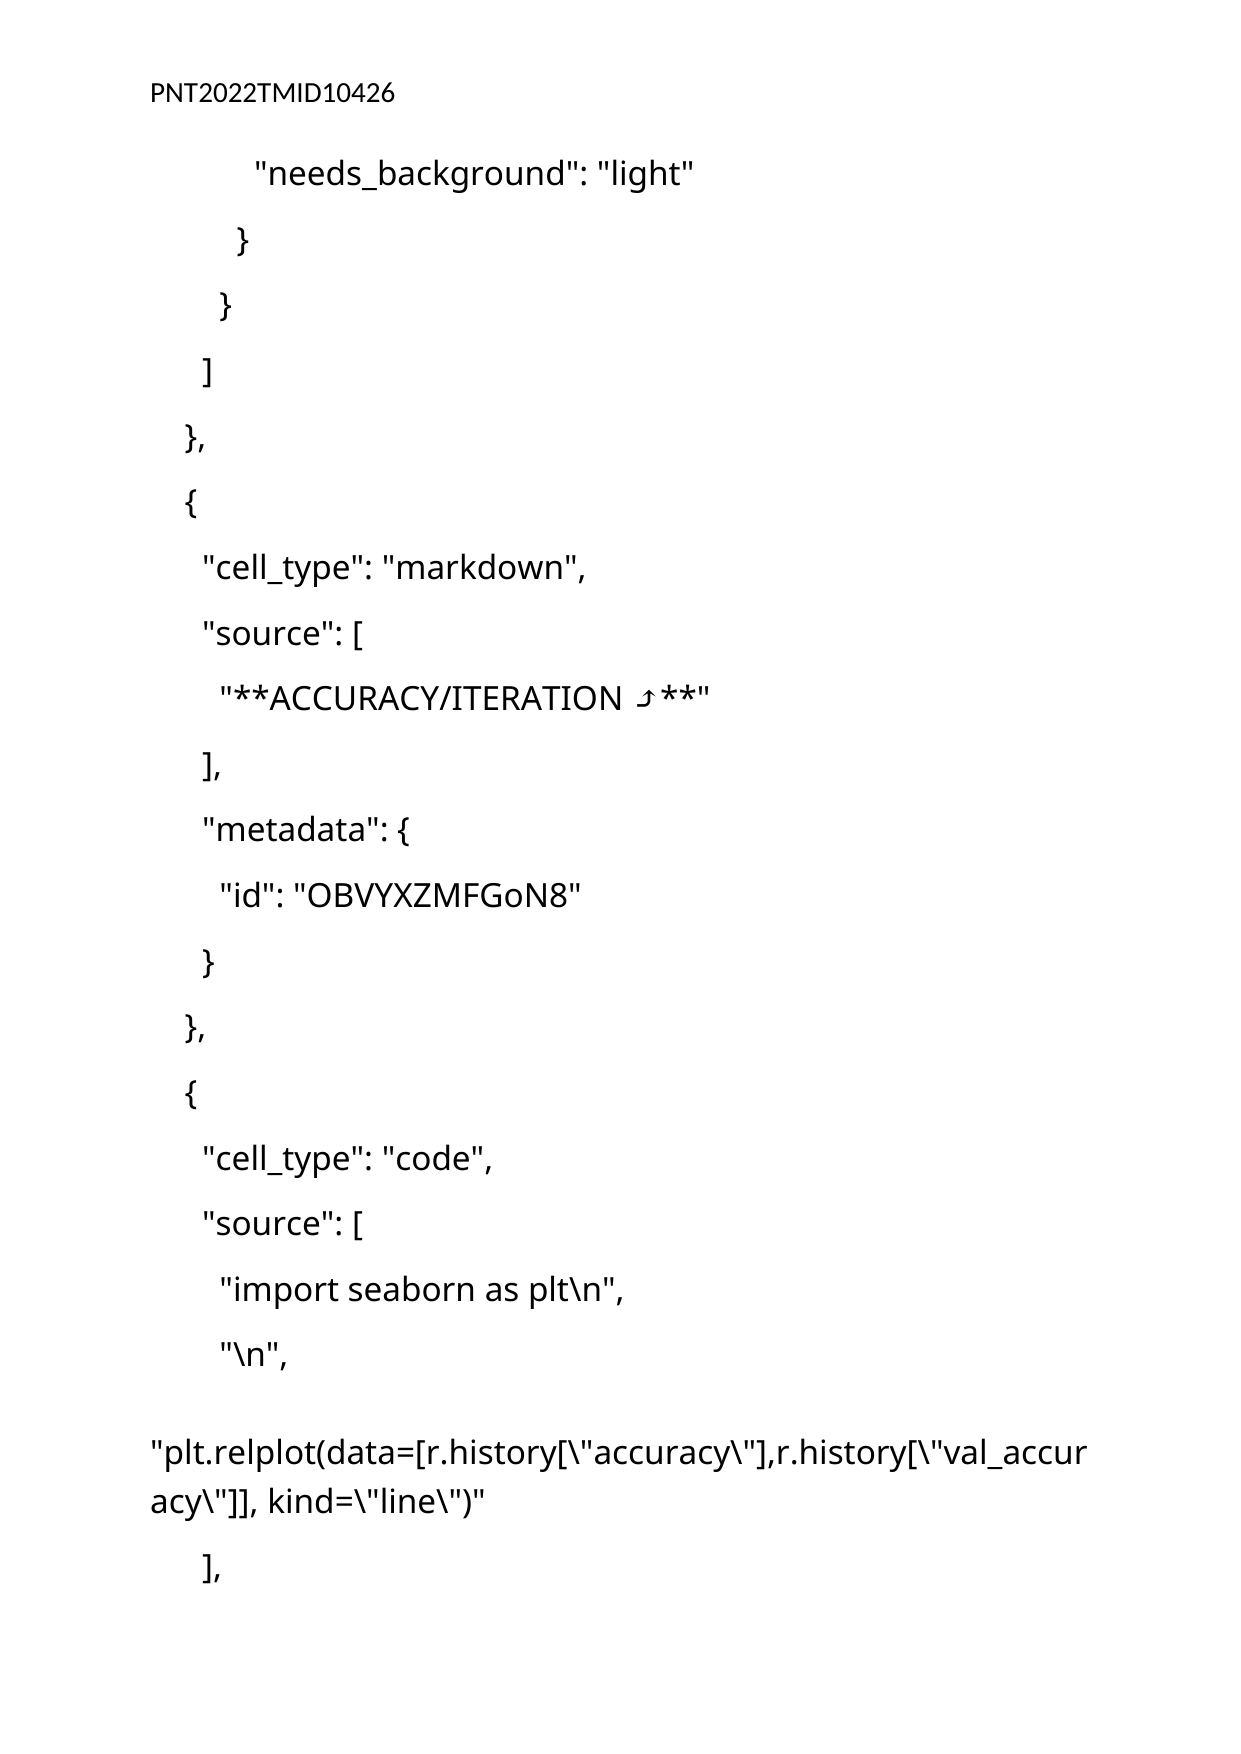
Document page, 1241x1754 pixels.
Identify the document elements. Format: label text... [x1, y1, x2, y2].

text ] [150, 347, 1090, 392]
text { [150, 1069, 1090, 1114]
text }, [150, 412, 1090, 458]
text ], [150, 741, 1090, 786]
text "metadata": { [150, 806, 1090, 852]
text "needs_background": "light" [150, 150, 1090, 195]
text "source": [ [150, 609, 1090, 655]
text "import seaborn as plt\n", [150, 1266, 1090, 1311]
text "id": "OBVYXZMFGoN8" [150, 872, 1090, 917]
text "**ACCURACY/ITERATION ⤴**" [150, 675, 1090, 720]
text { [150, 478, 1090, 523]
text } [150, 216, 1090, 261]
text "cell_type": "markdown", [150, 544, 1090, 589]
text "cell_type": "code", [150, 1134, 1090, 1180]
text ], [150, 1543, 1090, 1588]
text } [150, 937, 1090, 983]
text "plt.relplot(data=[r.history[\"accuracy\"],r.history[\"val_accuracy\"]], kind=\"line\")" [150, 1397, 1090, 1523]
text } [150, 281, 1090, 327]
text "source": [ [150, 1200, 1090, 1245]
text }, [150, 1003, 1090, 1048]
text "\n", [150, 1331, 1090, 1377]
